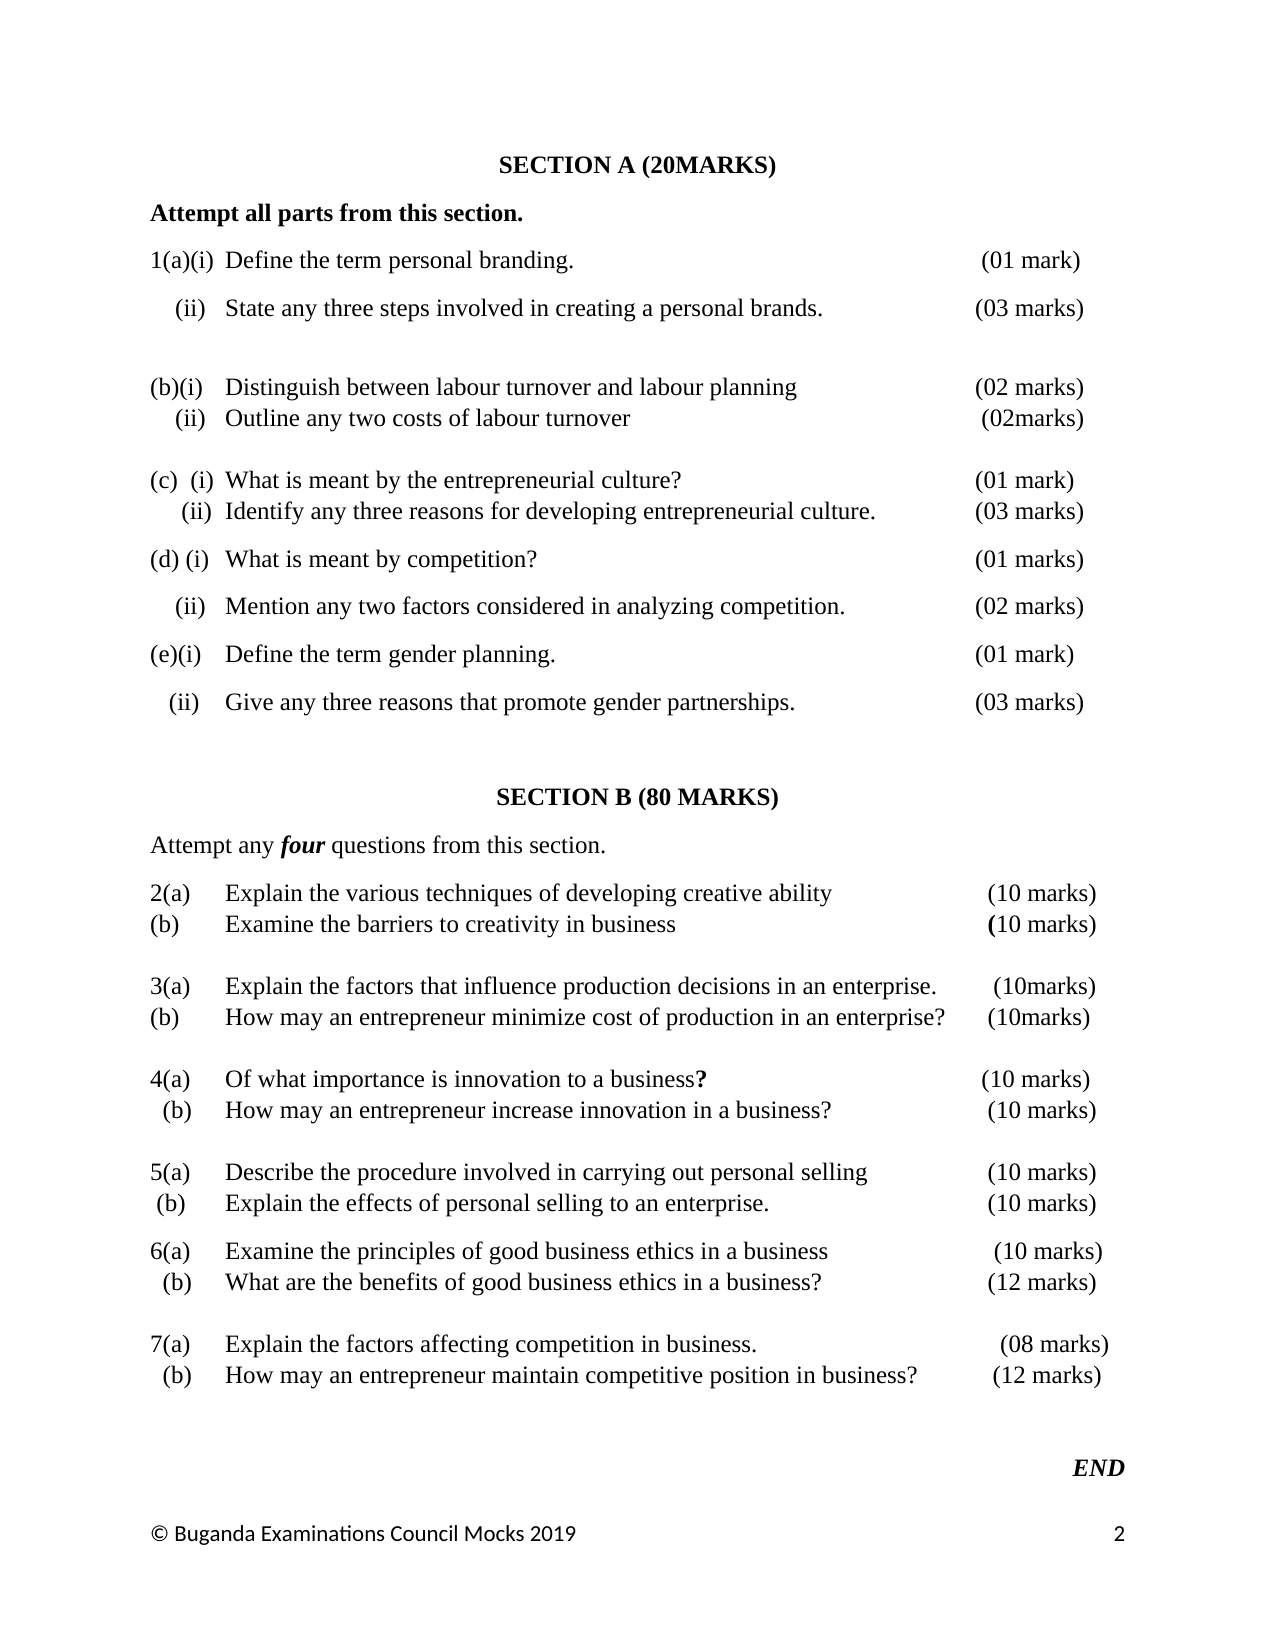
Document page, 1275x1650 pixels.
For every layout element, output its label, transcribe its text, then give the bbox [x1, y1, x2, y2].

text (b)(i) Distinguish between labour turnover and labour planning (02 marks) [150, 372, 1125, 401]
text (b) What are the benefits of good business ethics in a business? (12 marks) [150, 1267, 1125, 1296]
text (ii) Identify any three reasons for developing entrepreneurial culture. (03 marks) [150, 496, 1125, 525]
text (ii) State any three steps involved in creating a personal brands. (03 marks) [150, 293, 1125, 322]
text (d) (i) What is meant by competition? (01 marks) [150, 544, 1125, 572]
text (ii) Mention any two factors considered in analyzing competition. (02 marks) [150, 591, 1125, 620]
text SECTION B (80 MARKS) [150, 782, 1125, 811]
text (ii) Give any three reasons that promote gender partnerships. (03 marks) [150, 687, 1125, 716]
text (b) Explain the effects of personal selling to an enterprise. (10 marks) [150, 1188, 1125, 1217]
text Attempt any four questions from this section. [150, 830, 1125, 859]
text (b) How may an entrepreneur minimize cost of production in an enterprise? (10marks) [150, 1002, 1125, 1031]
text (b) How may an entrepreneur maintain competitive position in business? (12 marks) [150, 1360, 1125, 1389]
text (c) (i) What is meant by the entrepreneurial culture? (01 mark) [150, 465, 1125, 494]
list END [225, 1453, 1125, 1482]
text 2(a) Explain the various techniques of developing creative ability (10 marks) [150, 878, 1125, 906]
text 4(a) Of what importance is innovation to a business? (10 marks) [150, 1064, 1125, 1093]
text (b) Examine the barriers to creativity in business (10 marks) [150, 909, 1125, 937]
text 6(a) Examine the principles of good business ethics in a business (10 marks) [150, 1236, 1125, 1264]
text Attempt all parts from this section. [150, 198, 1125, 226]
text 3(a) Explain the factors that influence production decisions in an enterprise. (10marks) [150, 971, 1125, 999]
text SECTION A (20MARKS) [150, 150, 1125, 179]
text 5(a) Describe the procedure involved in carrying out personal selling (10 marks) [150, 1157, 1125, 1186]
text (ii) Outline any two costs of labour turnover (02marks) [150, 403, 1125, 432]
text (e)(i) Define the term gender planning. (01 mark) [150, 639, 1125, 668]
text 7(a) Explain the factors affecting competition in business. (08 marks) [150, 1329, 1125, 1358]
text (b) How may an entrepreneur increase innovation in a business? (10 marks) [150, 1095, 1125, 1124]
text 1(a)(i) Define the term personal branding. (01 mark) [150, 245, 1125, 274]
